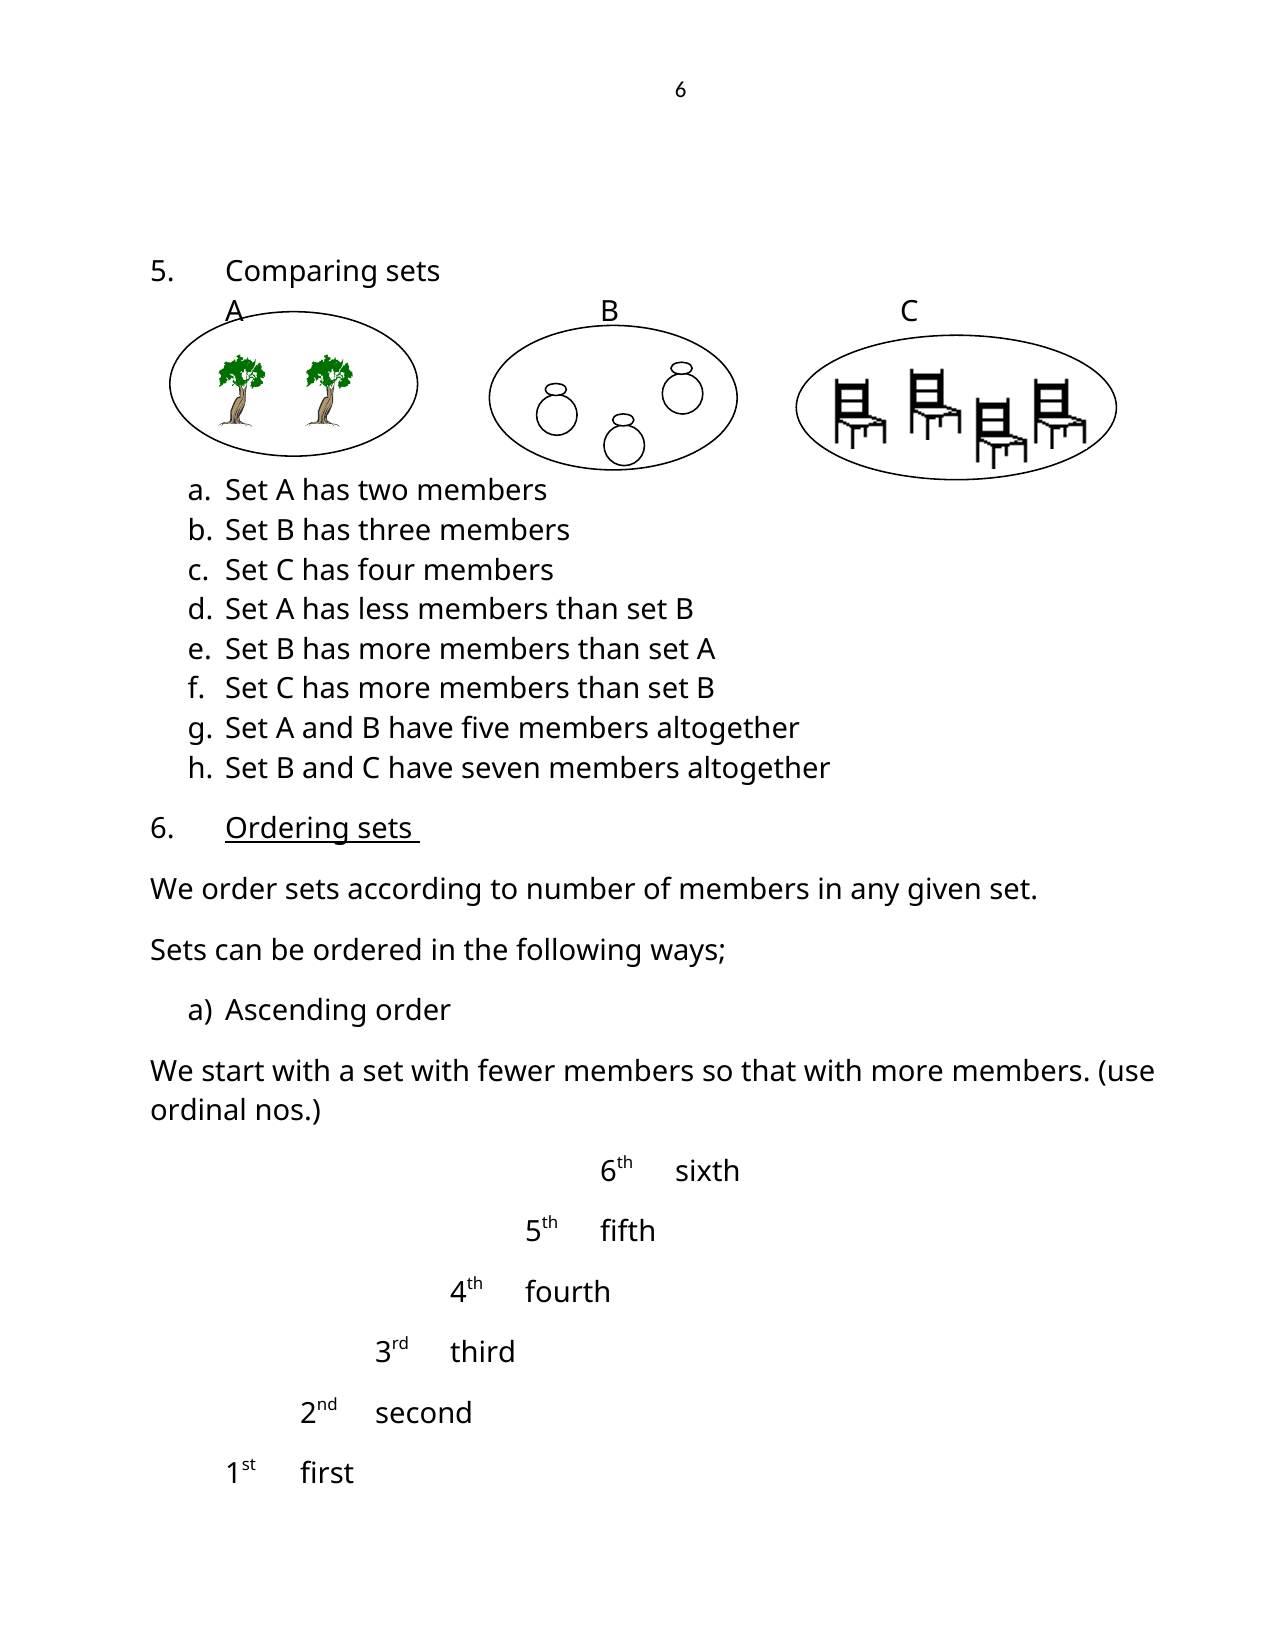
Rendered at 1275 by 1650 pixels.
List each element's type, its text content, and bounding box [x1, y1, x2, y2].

picture [904, 366, 963, 440]
list Set C has more members than set B [187, 668, 1211, 707]
list Set B has more members than set A [187, 628, 1211, 668]
text We order sets according to number of members in any given set. [150, 868, 1211, 908]
picture [829, 376, 888, 449]
list Set B and C have seven members altogether [187, 747, 1211, 787]
text 2nd second [150, 1392, 1211, 1432]
text 3rd third [150, 1332, 1211, 1371]
text A B C [150, 290, 1211, 329]
list Set C has four members [187, 549, 1211, 588]
list Set A has less members than set B [187, 588, 1211, 628]
text Sets can be ordered in the following ways; [150, 929, 1211, 968]
text 1st first [150, 1453, 1211, 1492]
list Set B has three members [187, 509, 1211, 549]
text We start with a set with fewer members so that with more members. (use ordinal nos.) [150, 1050, 1211, 1129]
list Set A and B have five members altogether [187, 707, 1211, 747]
picture [970, 376, 1087, 469]
text 5th fifth [150, 1211, 1211, 1250]
text 6th sixth [150, 1150, 1211, 1190]
list Ascending order [187, 989, 1211, 1029]
text 5. Comparing sets [150, 250, 1211, 290]
list Set A has two members [187, 469, 1211, 509]
text 4th fourth [150, 1271, 1211, 1311]
text 6. Ordering sets [150, 808, 1211, 847]
